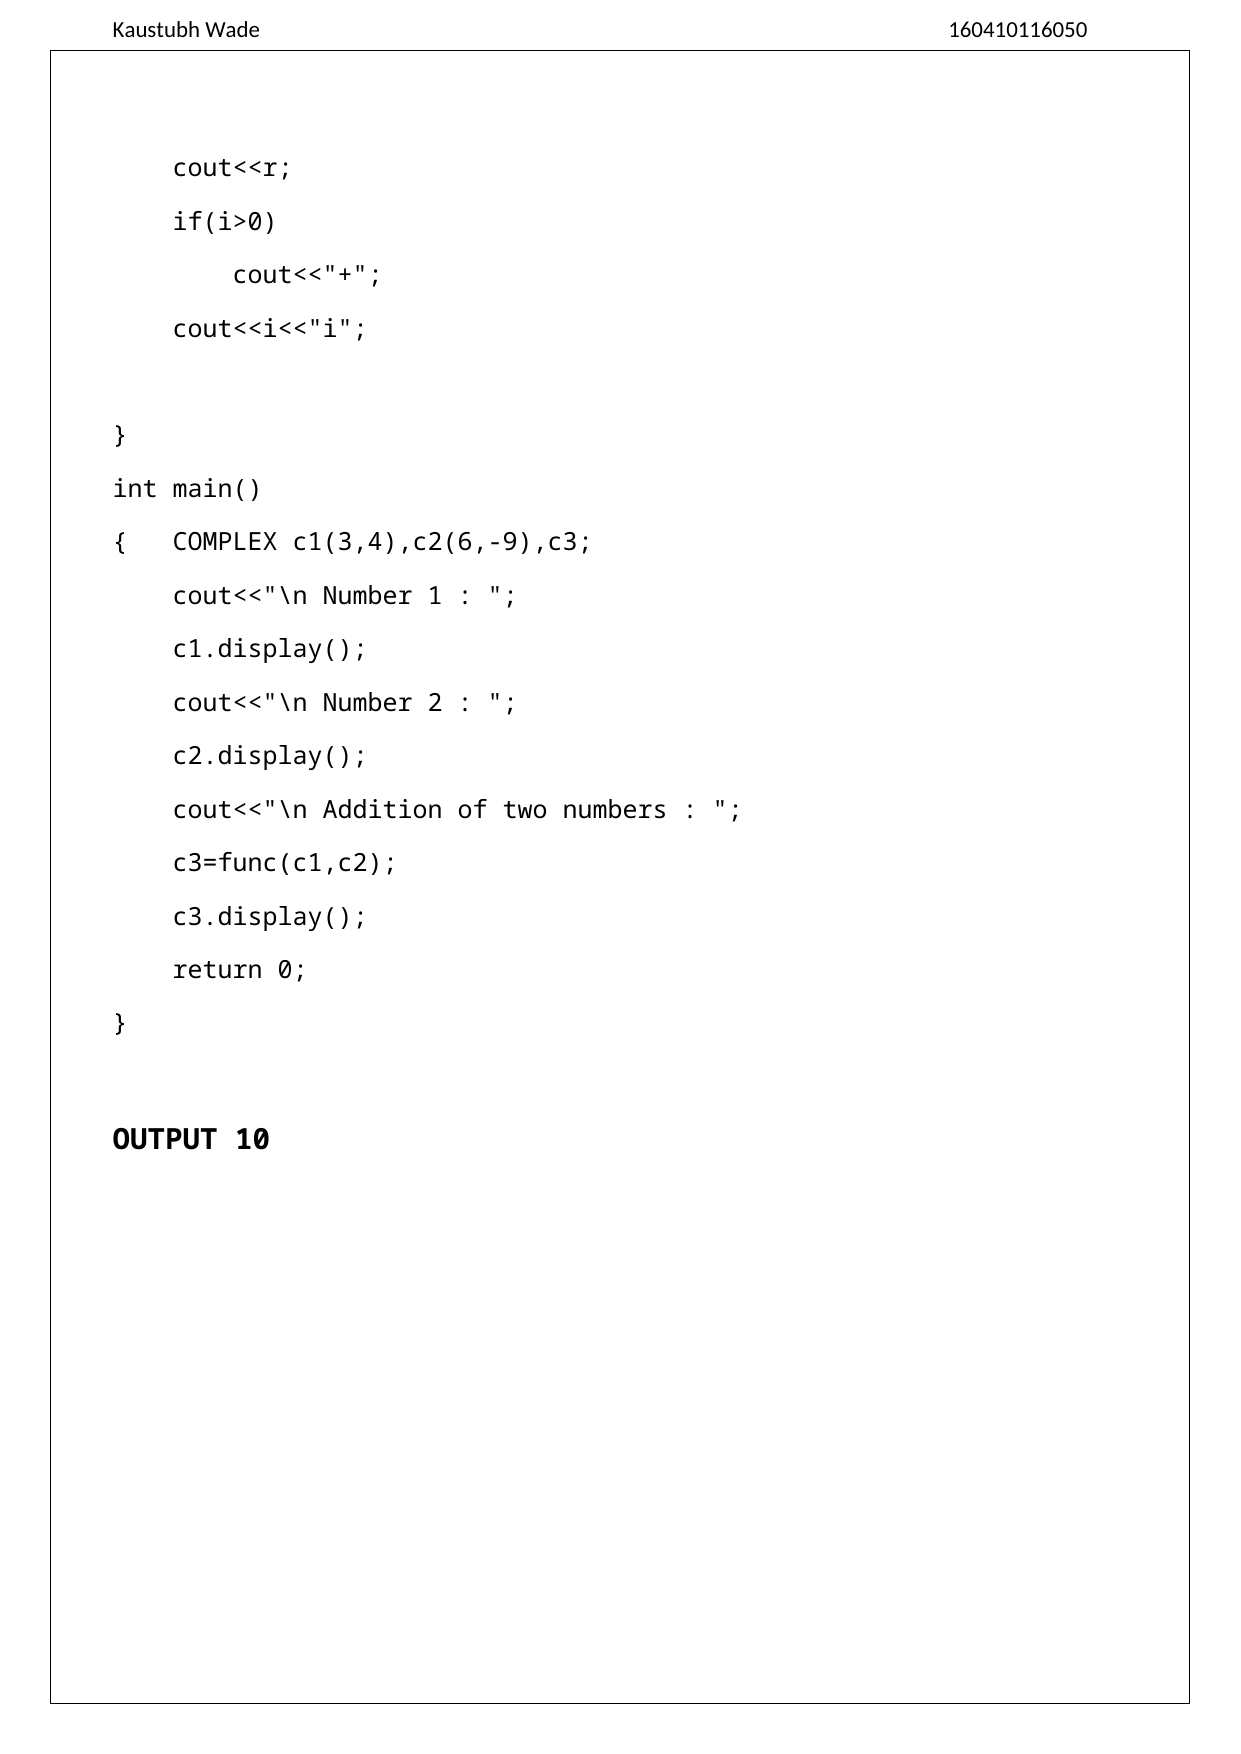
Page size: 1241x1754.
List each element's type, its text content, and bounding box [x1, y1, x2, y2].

text c3.display(); [112, 898, 1128, 932]
text c3=func(c1,c2); [112, 845, 1128, 879]
text OUTPUT 10 [112, 1118, 1128, 1158]
text cout<<"+"; [112, 257, 1128, 291]
text int main() [112, 471, 1128, 505]
text c1.display(); [112, 631, 1128, 665]
text cout<<"\n Number 1 : "; [112, 577, 1128, 612]
text cout<<i<<"i"; [112, 310, 1128, 344]
text cout<<"\n Addition of two numbers : "; [112, 791, 1128, 825]
text if(i>0) [112, 203, 1128, 237]
text } [112, 417, 1128, 451]
text c2.display(); [112, 738, 1128, 772]
text cout<<"\n Number 2 : "; [112, 684, 1128, 718]
text cout<<r; [112, 150, 1128, 184]
text { COMPLEX c1(3,4),c2(6,-9),c3; [112, 524, 1128, 558]
text return 0; [112, 952, 1128, 986]
text } [112, 1005, 1128, 1039]
